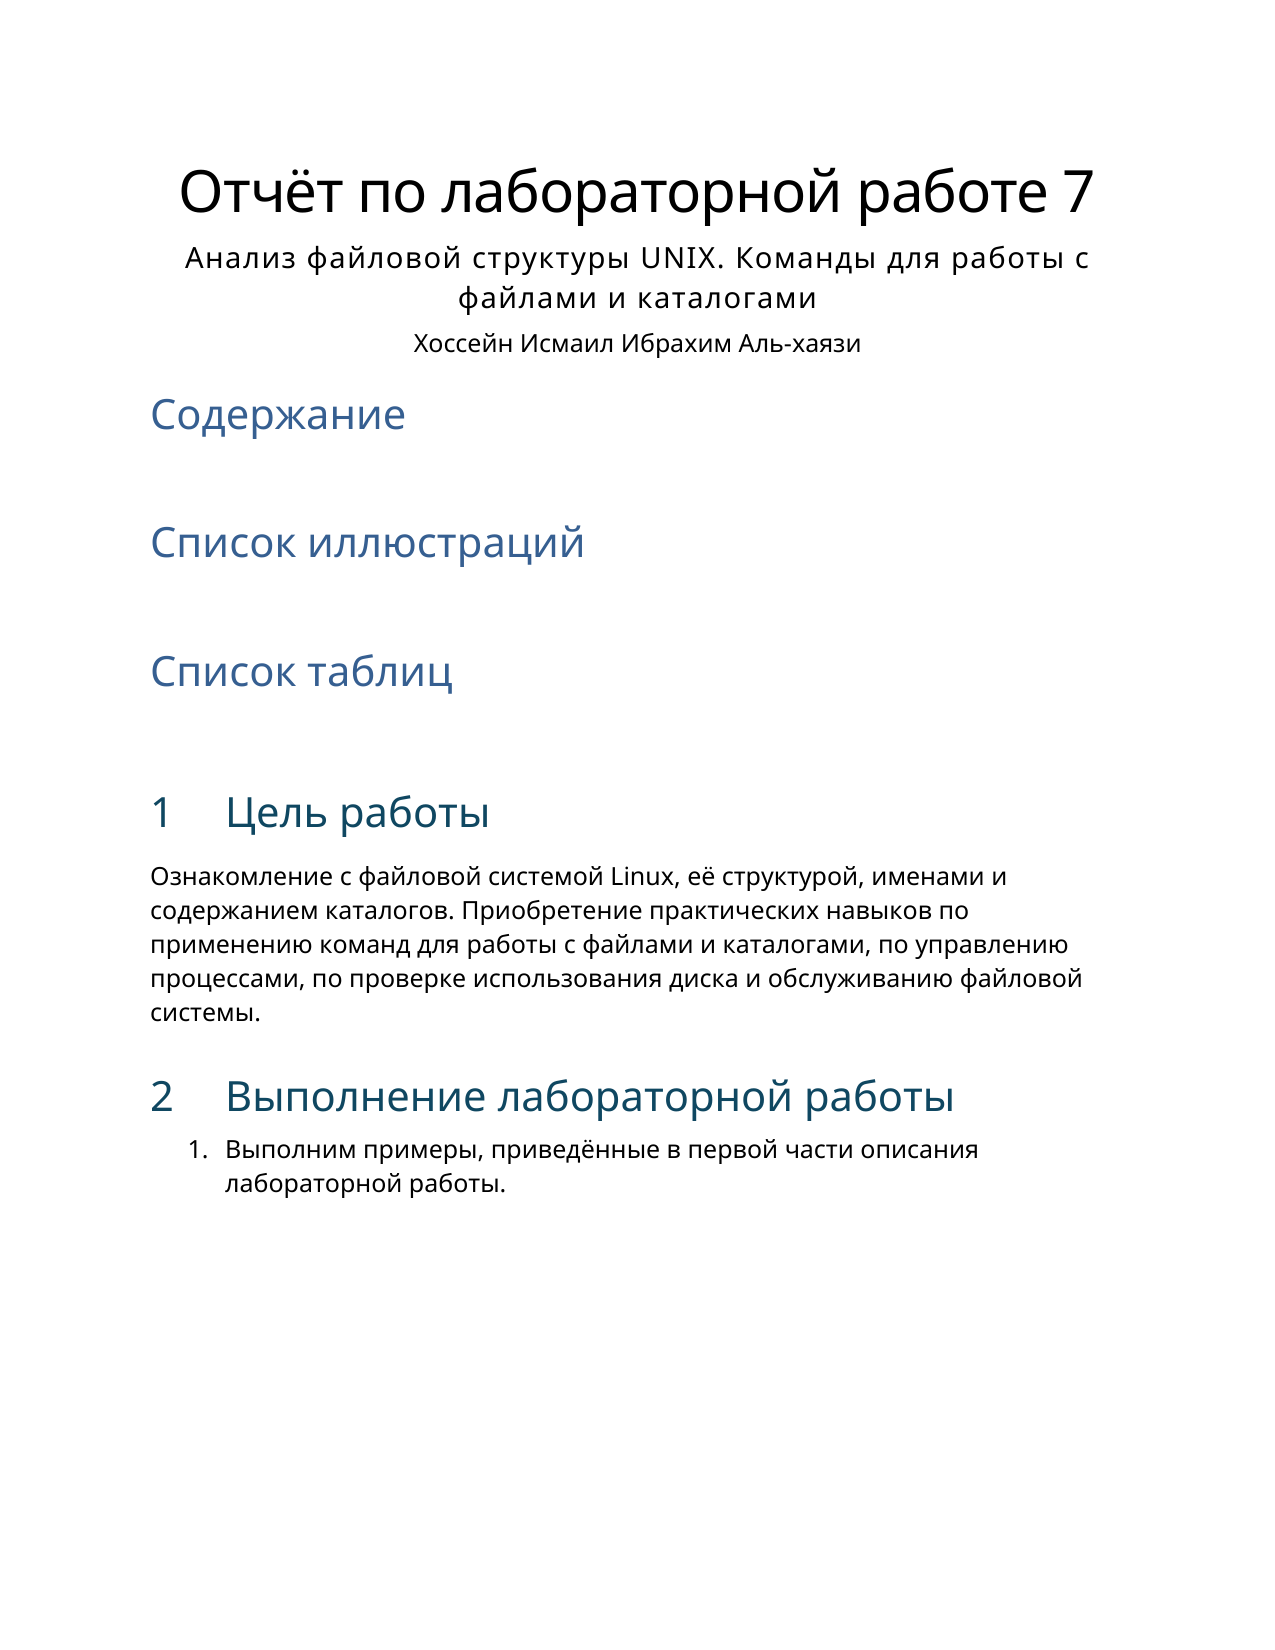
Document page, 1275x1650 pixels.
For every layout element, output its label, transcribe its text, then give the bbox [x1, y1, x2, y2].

list Выполним примеры, приведённые в первой части описания лабораторной работы. [187, 1131, 1125, 1199]
subtitle 1 Цель работы [150, 783, 1125, 840]
title Отчёт по лабораторной работе 7 [150, 150, 1125, 229]
text Хоссейн Исмаил Ибрахим Аль-хаязи [150, 326, 1125, 359]
text Ознакомление с файловой системой Linux, её структурой, именами и содержанием каталогов. Приобретение практических навыков по применению команд для работы с файлами и каталогами, по управлению процессами, по проверке использования диска и обслуживанию файловой системы. [150, 858, 1125, 1029]
subtitle 2 Выполнение лабораторной работы [150, 1066, 1125, 1123]
subtitle Анализ файловой структуры UNIX. Команды для работы с файлами и каталогами [150, 238, 1125, 317]
